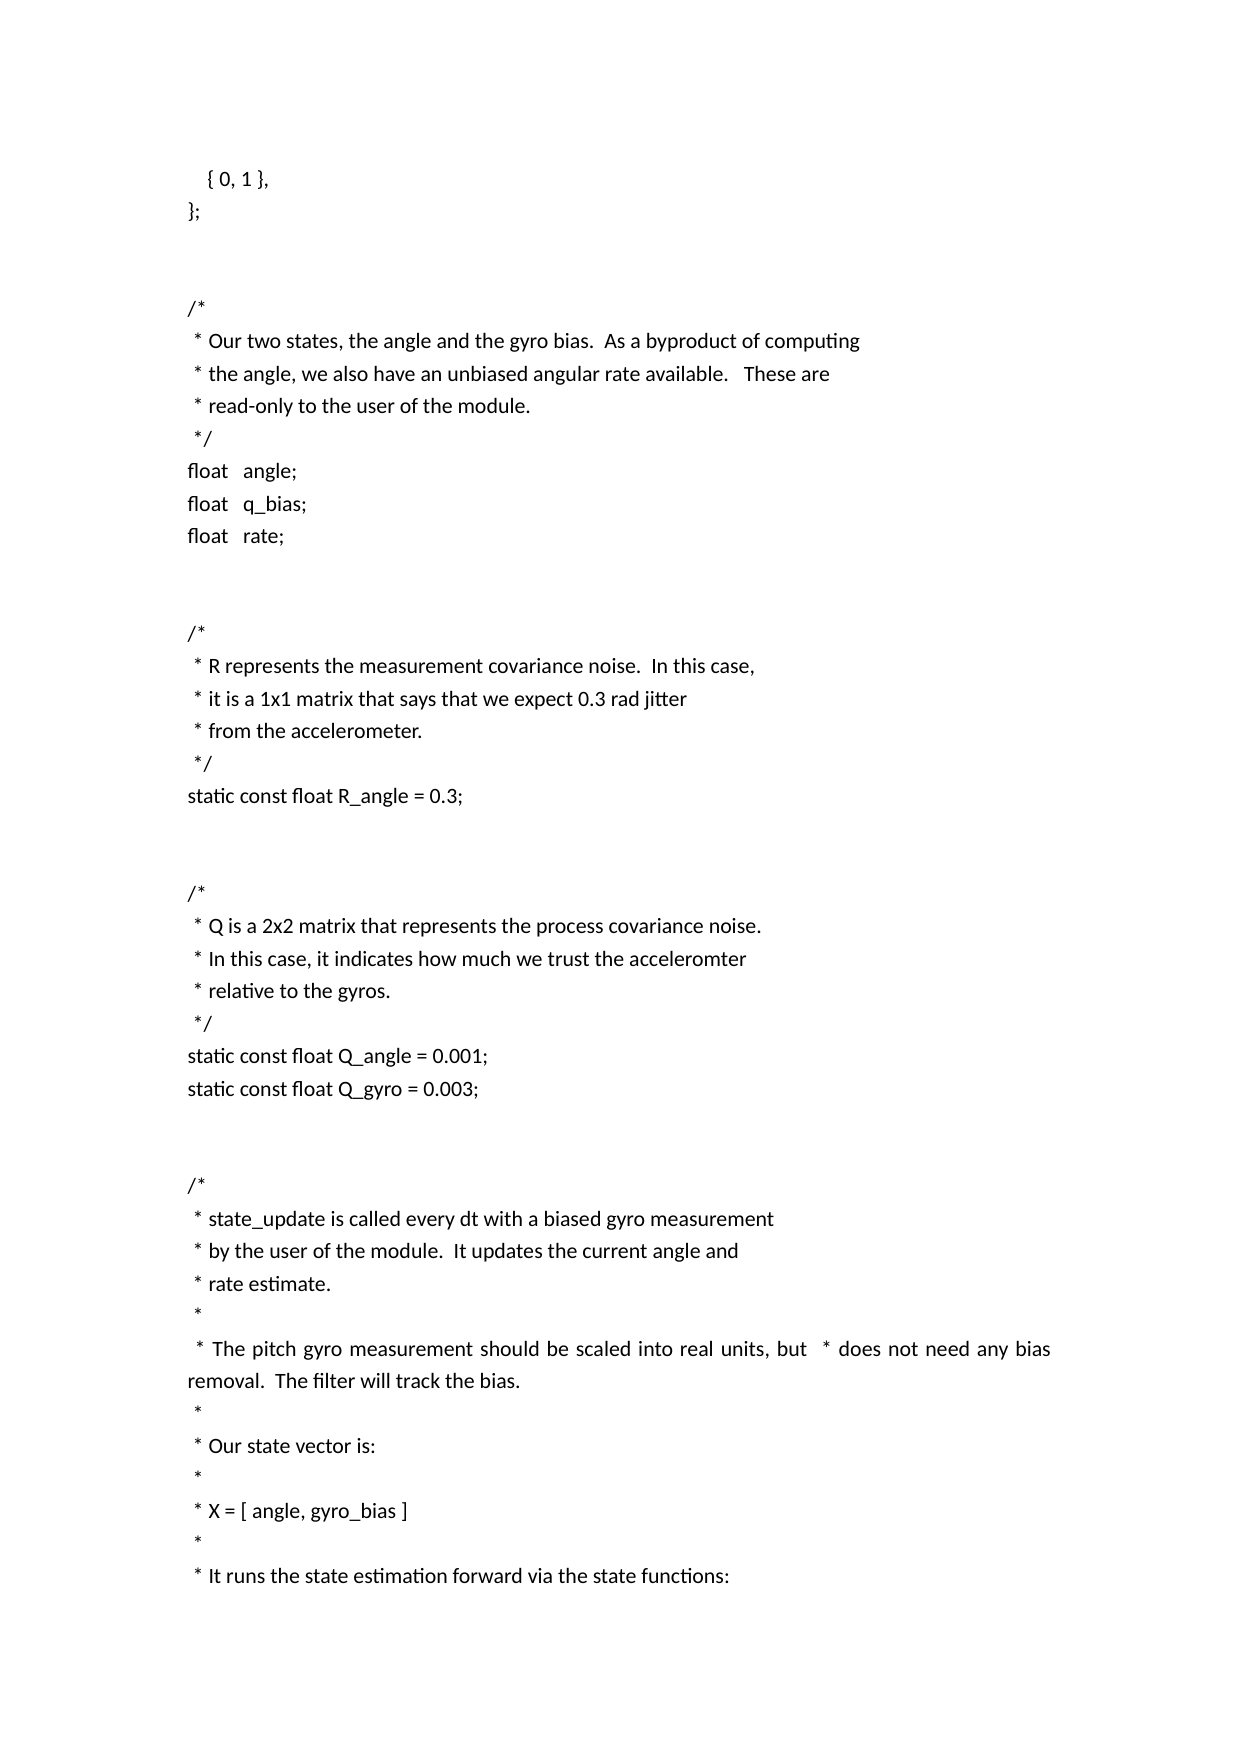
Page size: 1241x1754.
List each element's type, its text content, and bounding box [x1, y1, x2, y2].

text * state_update is called every dt with a biased gyro measurement [187, 1202, 1053, 1234]
text }; [187, 194, 1053, 227]
text * relative to the gyros. [187, 974, 1053, 1007]
text * [187, 1299, 1053, 1332]
text * [187, 1397, 1053, 1429]
text static const float Q_gyro = 0.003; [187, 1072, 1053, 1104]
text * from the accelerometer. [187, 714, 1053, 747]
text * R represents the measurement covariance noise. In this case, [187, 649, 1053, 682]
text * It runs the state estimation forward via the state functions: [187, 1559, 1053, 1592]
text * Our state vector is: [187, 1429, 1053, 1462]
text /* [187, 877, 1053, 909]
text /* [187, 1169, 1053, 1202]
text /* [187, 292, 1053, 324]
text * read-only to the user of the module. [187, 389, 1053, 422]
text * X = [ angle, gyro_bias ] [187, 1494, 1053, 1527]
text * Q is a 2x2 matrix that represents the process covariance noise. [187, 909, 1053, 942]
text { 0, 1 }, [187, 162, 1053, 194]
text float q_bias; [187, 487, 1053, 519]
text float angle; [187, 454, 1053, 487]
text * by the user of the module. It updates the current angle and [187, 1234, 1053, 1267]
text * [187, 1462, 1053, 1494]
text * it is a 1x1 matrix that says that we expect 0.3 rad jitter [187, 682, 1053, 714]
text */ [187, 747, 1053, 779]
text */ [187, 422, 1053, 454]
text * The pitch gyro measurement should be scaled into real units, but * does not need any bias removal. The filter will track the bias. [187, 1332, 1053, 1397]
text static const float Q_angle = 0.001; [187, 1039, 1053, 1072]
text * rate estimate. [187, 1267, 1053, 1299]
text /* [187, 617, 1053, 649]
text * In this case, it indicates how much we trust the acceleromter [187, 942, 1053, 974]
text * [187, 1527, 1053, 1559]
text static const float R_angle = 0.3; [187, 779, 1053, 812]
text * the angle, we also have an unbiased angular rate available. These are [187, 357, 1053, 389]
text * Our two states, the angle and the gyro bias. As a byproduct of computing [187, 324, 1053, 357]
text */ [187, 1007, 1053, 1039]
text float rate; [187, 519, 1053, 552]
